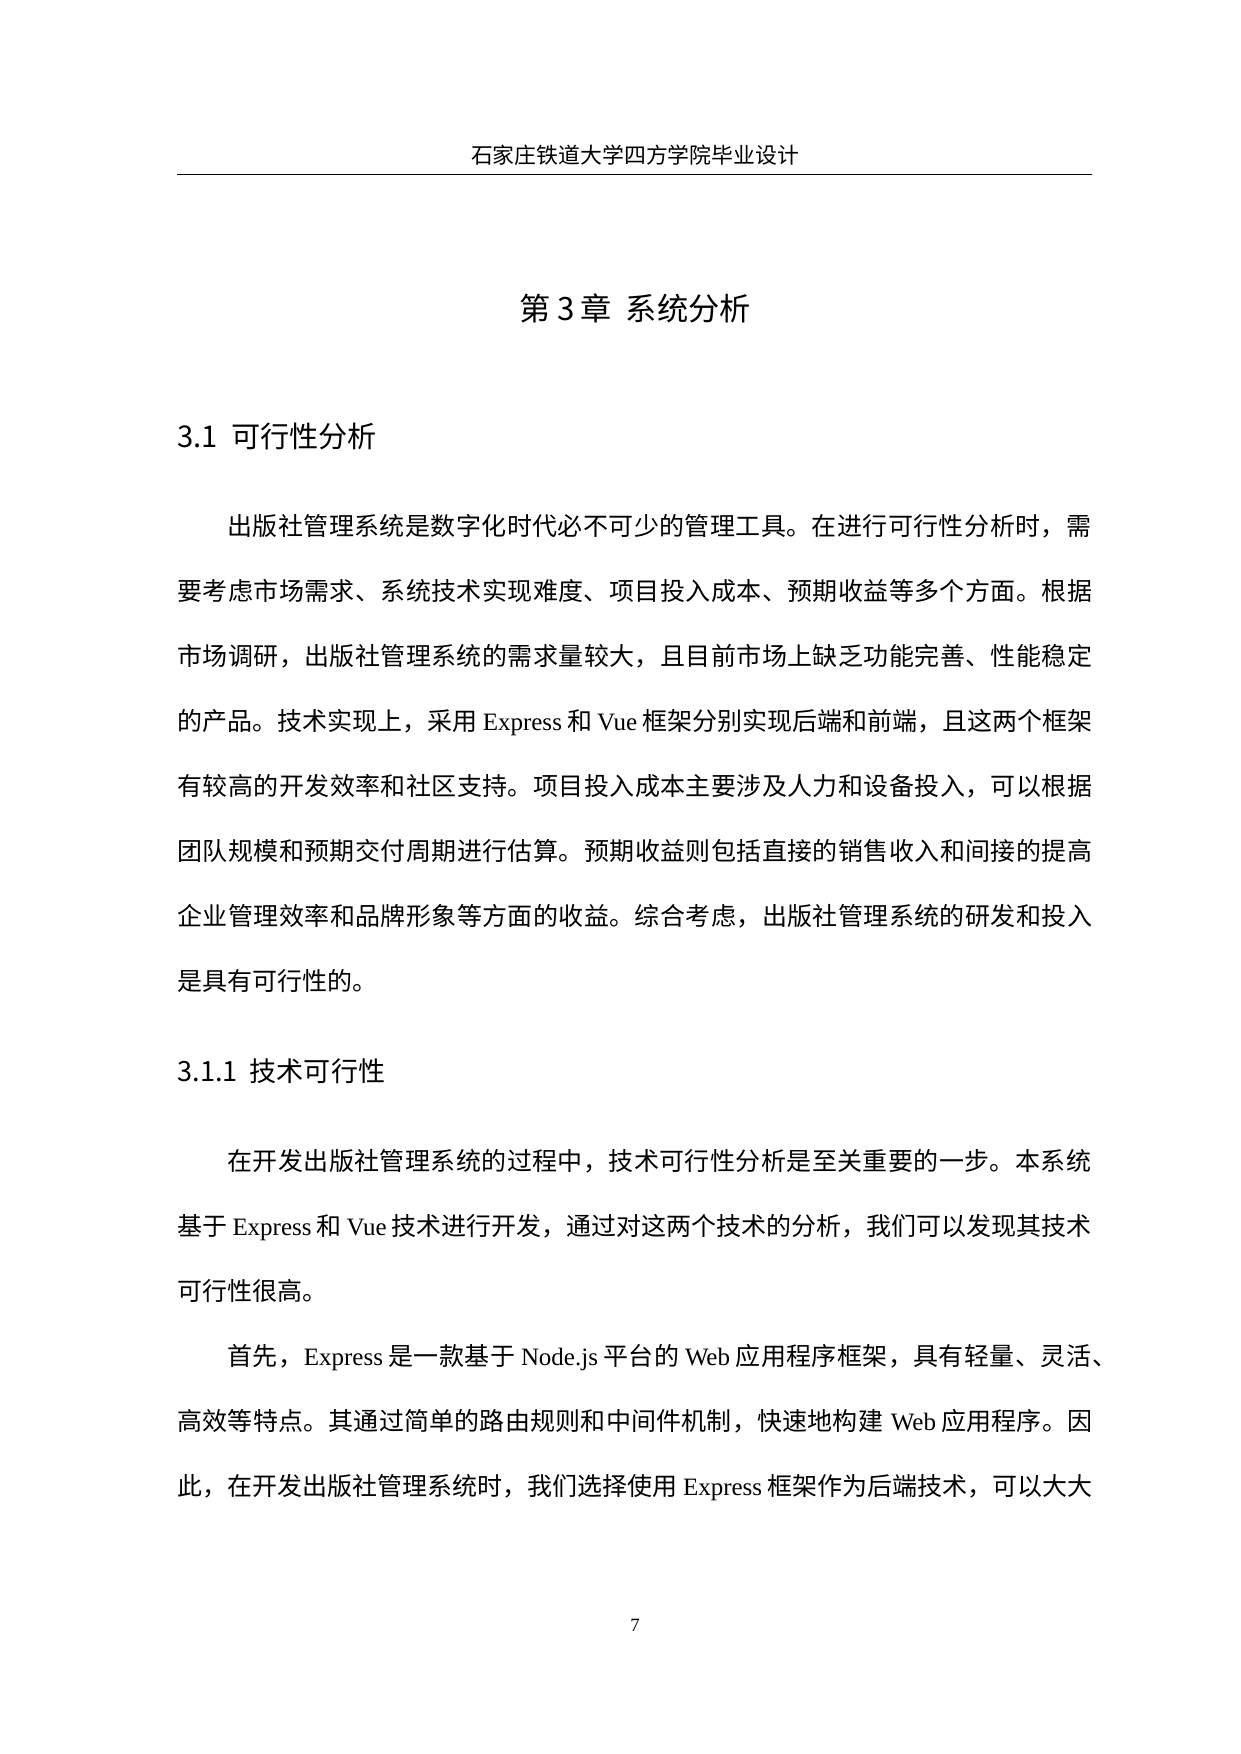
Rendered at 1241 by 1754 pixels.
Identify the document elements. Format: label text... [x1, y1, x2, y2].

subtitle 第3章 系统分析 [177, 274, 1092, 339]
subtitle 3.1 可行性分析 [177, 402, 1092, 467]
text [177, 1322, 1092, 1517]
subtitle 3.1.1 技术可行性 [177, 1037, 1092, 1102]
text 在开发出版社管理系统的过程中，技术可行性分析是至关重要的一步。本系统基于Express和Vue技术进行开发，通过对这两个技术的分析，我们可以发现其技术可行性很高。 [177, 1127, 1092, 1322]
text 出版社管理系统是数字化时代必不可少的管理工具。在进行可行性分析时，需要考虑市场需求、系统技术实现难度、项目投入成本、预期收益等多个方面。根据市场调研，出版社管理系统的需求量较大，且目前市场上缺乏功能完善、性能稳定的产品。技术实现上，采用Express和Vue框架分别实现后端和前端，且这两个框架有较高的开发效率和社区支持。项目投入成本主要涉及人力和设备投入，可以根据团队规模和预期交付周期进行估算。预期收益则包括直接的销售收入和间接的提高企业管理效率和品牌形象等方面的收益。综合考虑，出版社管理系统的研发和投入是具有可行性的。 [177, 492, 1092, 1012]
